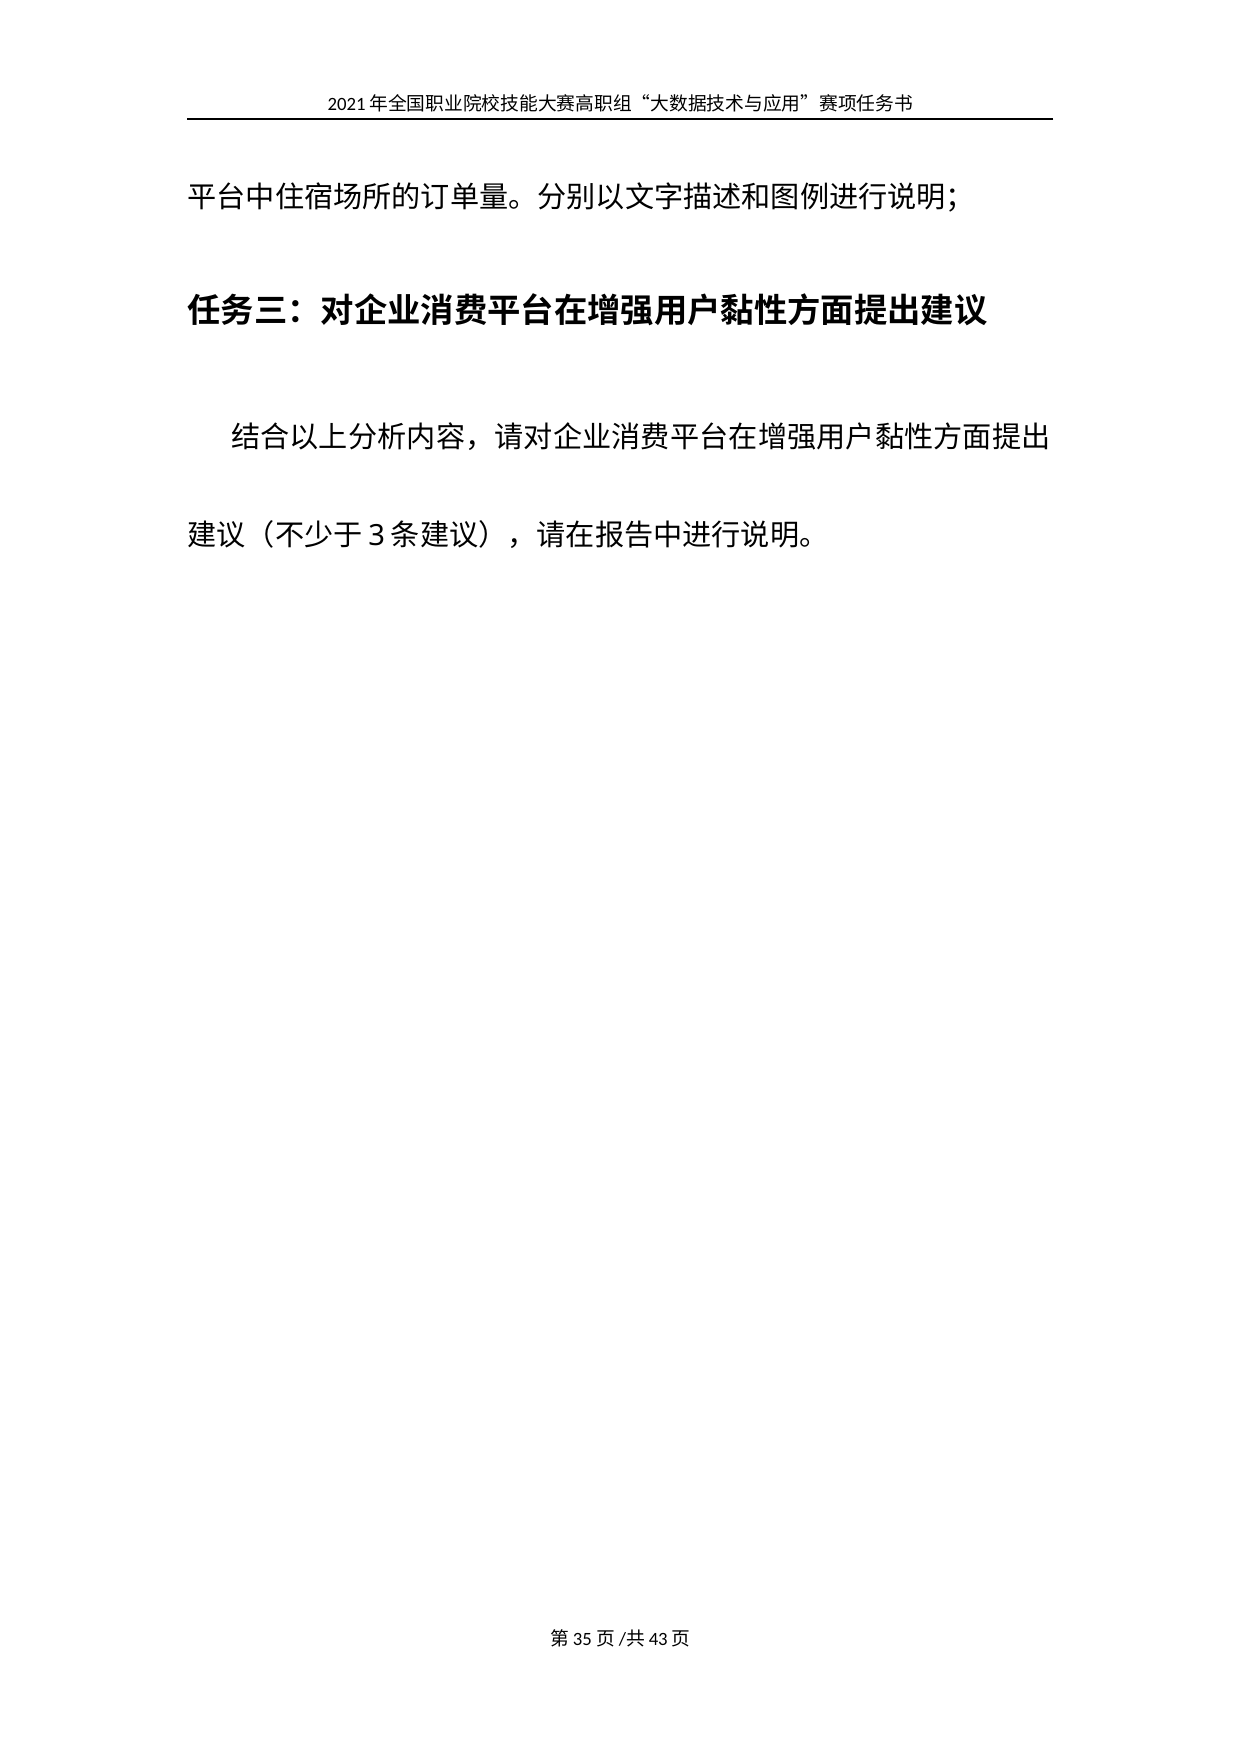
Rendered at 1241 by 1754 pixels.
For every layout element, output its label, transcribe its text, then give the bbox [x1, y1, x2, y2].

text 结合以上分析内容，请对企业消费平台在增强用户黏性方面提出建议（不少于3条建议），请在报告中进行说明。 [187, 402, 1053, 565]
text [187, 162, 1053, 227]
subtitle 任务三：对企业消费平台在增强用户黏性方面提出建议 [187, 275, 1053, 340]
